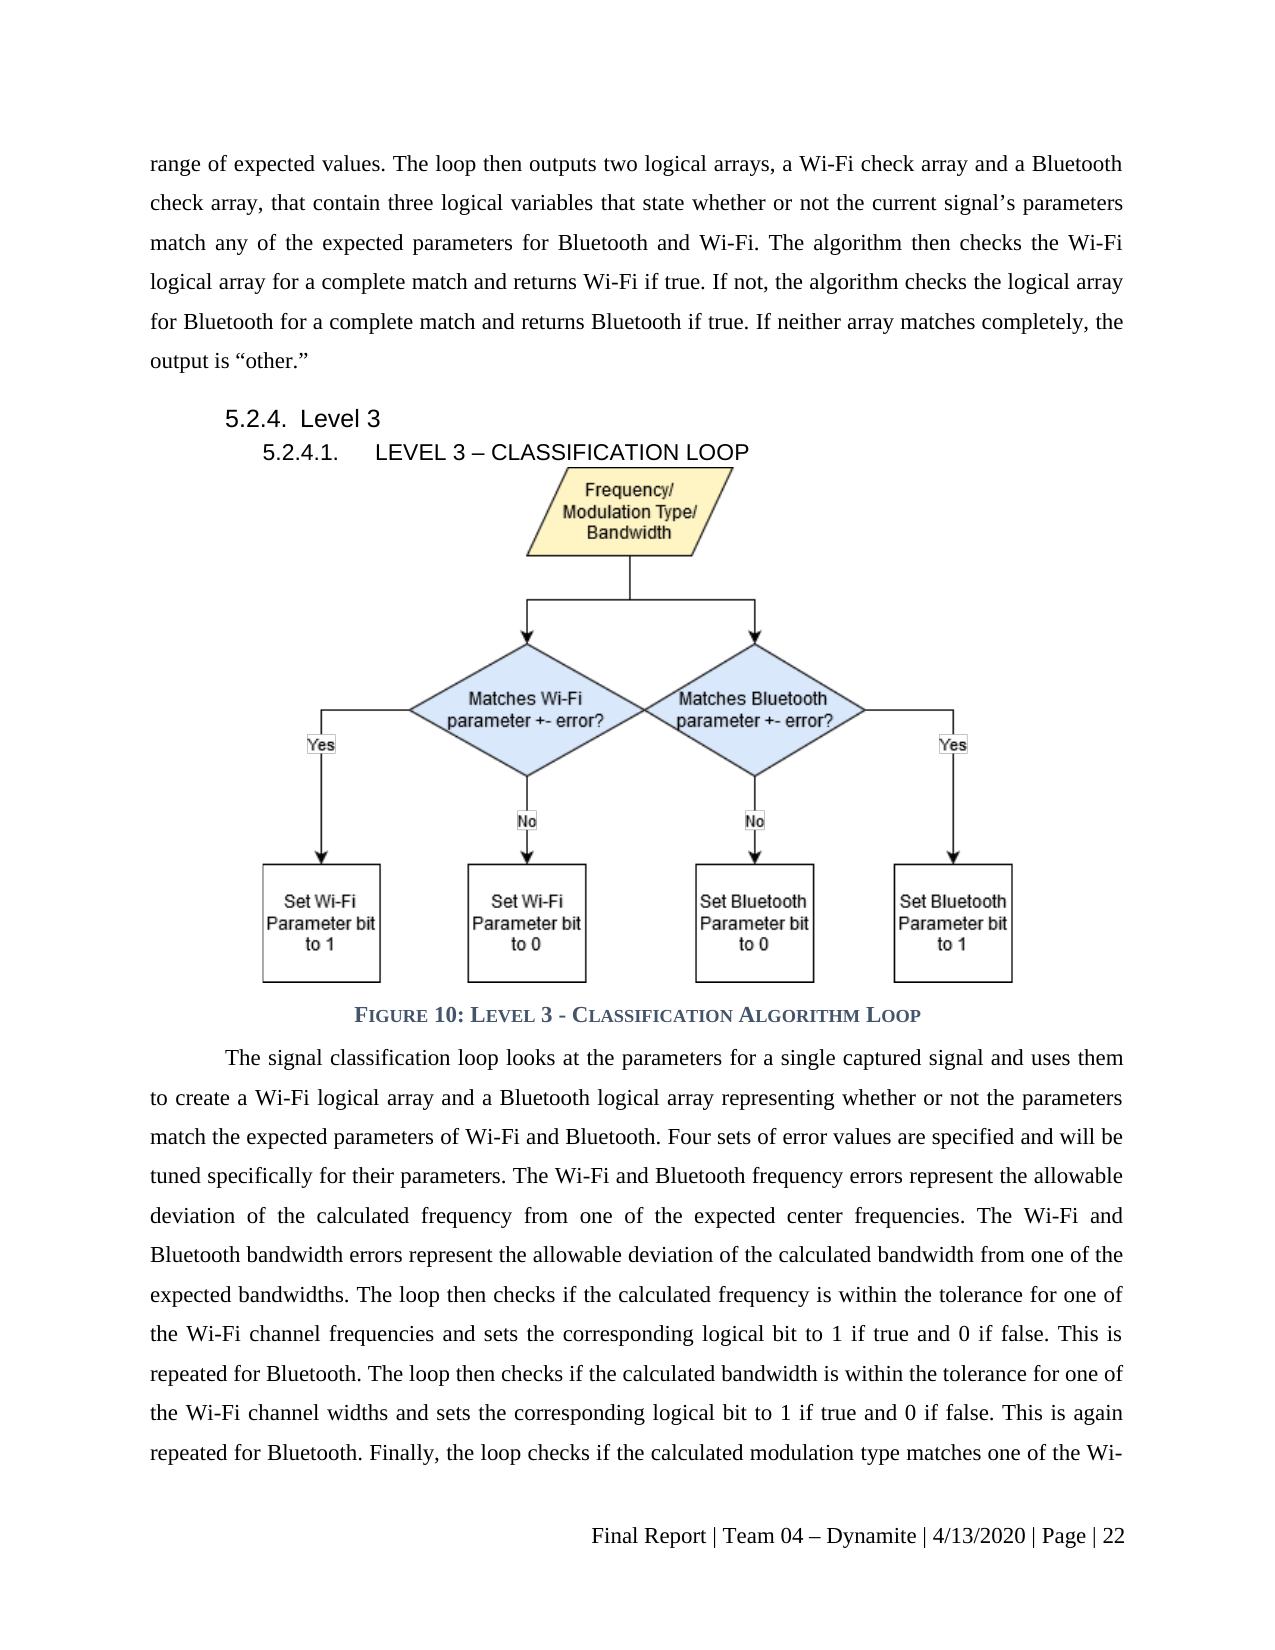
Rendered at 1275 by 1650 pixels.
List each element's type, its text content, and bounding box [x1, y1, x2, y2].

subtitle Level 3 [225, 403, 1125, 432]
picture [262, 467, 1013, 983]
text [150, 1044, 1125, 1465]
subtitle Level 3 – Classification Loop [262, 439, 1125, 465]
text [150, 150, 1125, 374]
